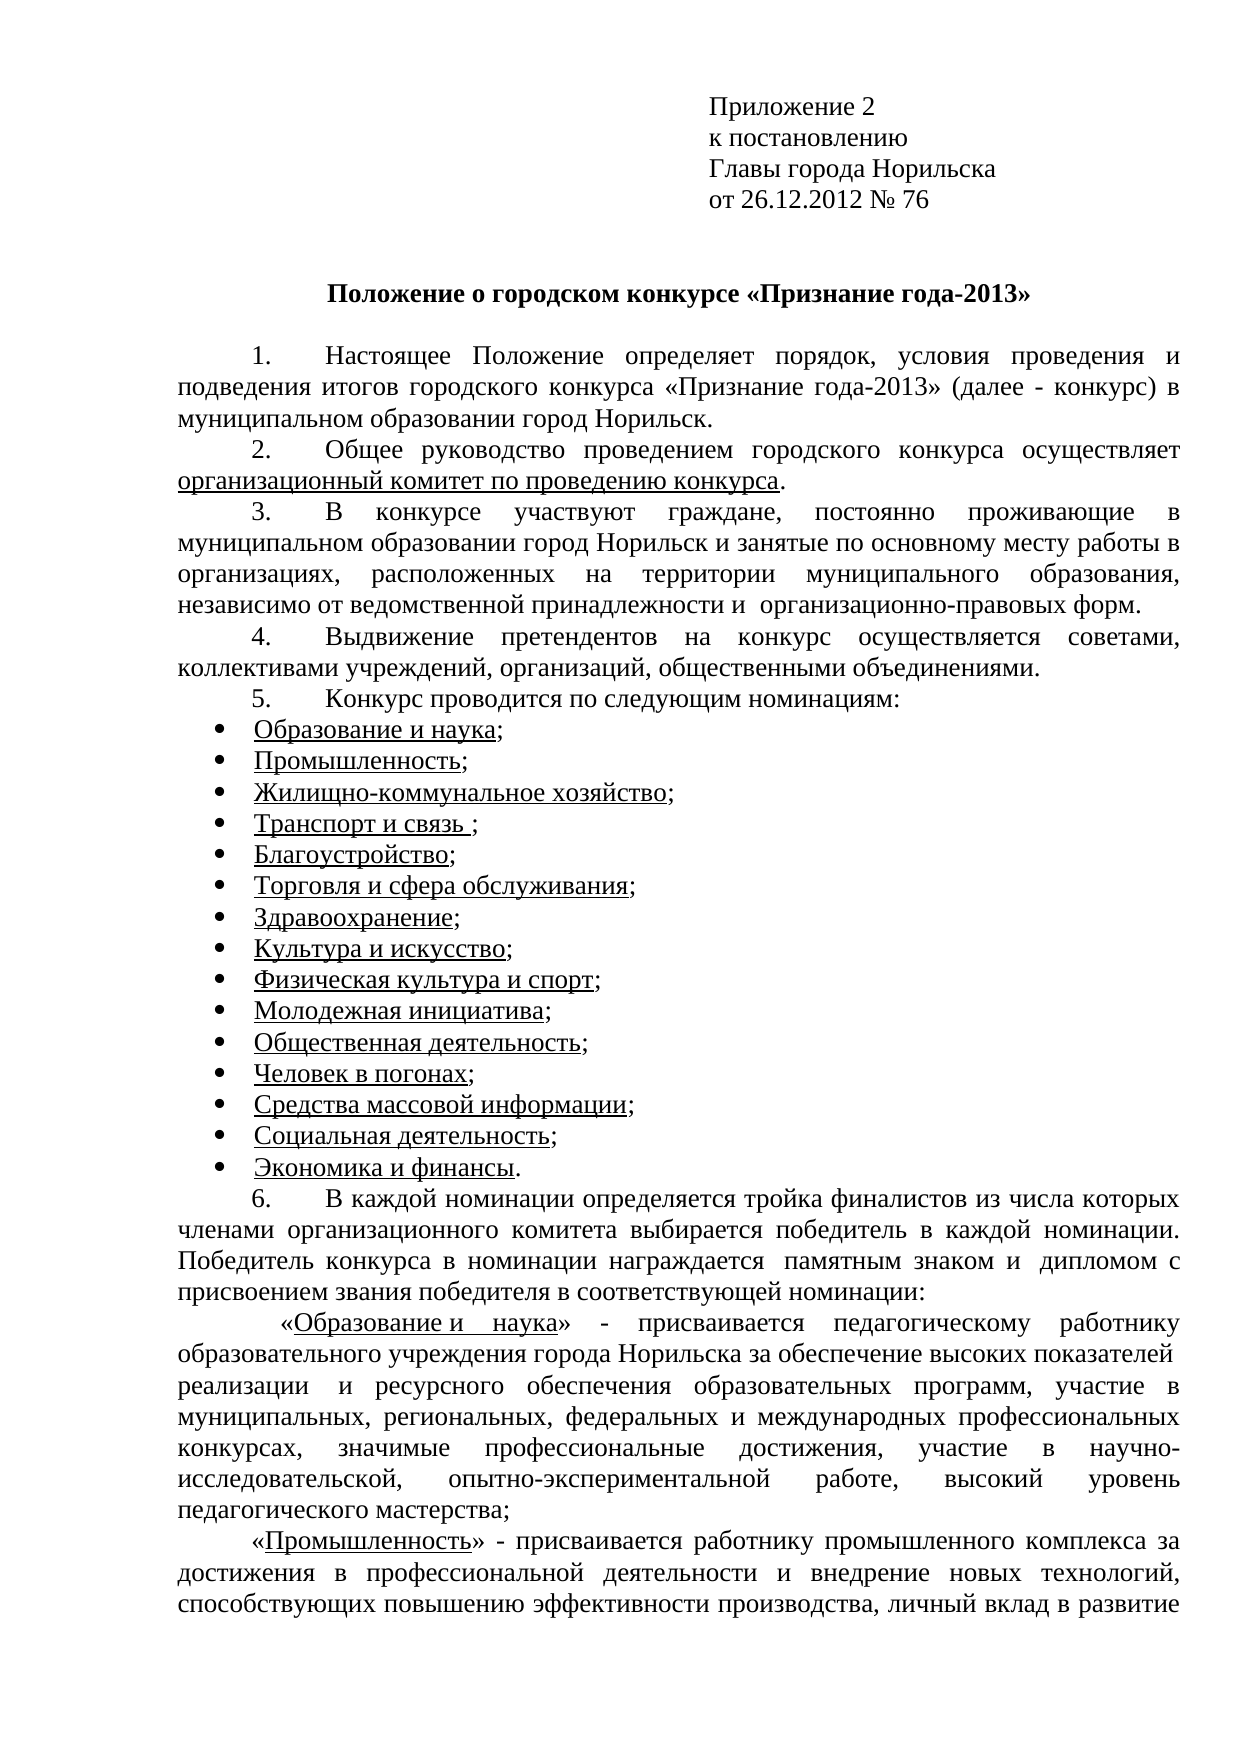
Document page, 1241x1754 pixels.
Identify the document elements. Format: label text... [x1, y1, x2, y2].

list Экономика и финансы. [215, 1151, 1181, 1182]
text Положение о городском конкурсе «Признание года-2013» [177, 277, 1181, 308]
list Здравоохранение; [215, 901, 1181, 932]
list Социальная деятельность; [215, 1119, 1181, 1151]
list Транспорт и связь ; [215, 807, 1181, 838]
text 3. В конкурсе участвуют граждане, постоянно проживающие в муниципальном образовании город Норильск и занятые по основному месту работы в организациях, расположенных на территории муниципального образования, независимо от ведомственной принадлежности и организационно-правовых форм. [177, 495, 1181, 620]
text Главы города Норильска [709, 152, 1181, 184]
text 6. В каждой номинации определяется тройка финалистов из числа которых членами организационного комитета выбирается победитель в каждой номинации. Победитель конкурса в номинации награждается памятным знаком и дипломом с присвоением звания победителя в соответствующей номинации: [177, 1182, 1181, 1306]
text 5. Конкурс проводится по следующим номинациям: [177, 682, 1181, 713]
list Образование и наука; [215, 713, 1181, 744]
list Торговля и сфера обслуживания; [215, 869, 1181, 901]
text 1. Настоящее Положение определяет порядок, условия проведения и подведения итогов городского конкурса «Признание года-2013» (далее - конкурс) в муниципальном образовании город Норильск. [177, 339, 1181, 433]
text «Образование и наука» - присваивается педагогическому работнику образовательного учреждения города Норильска за обеспечение высоких показателей реализации и ресурсного обеспечения образовательных программ, участие в муниципальных, региональных, федеральных и международных профессиональных конкурсах, значимые профессиональные достижения, участие в научно-исследовательской, опытно-экспериментальной работе, высокий уровень педагогического мастерства; [177, 1306, 1181, 1524]
list Средства массовой информации; [215, 1088, 1181, 1119]
text от 26.12.2012 № 76 [709, 184, 1181, 215]
text 4. Выдвижение претендентов на конкурс осуществляется советами, коллективами учреждений, организаций, общественными объединениями. [177, 620, 1181, 682]
list Промышленность; [215, 744, 1181, 776]
list Физическая культура и спорт; [215, 963, 1181, 994]
list Жилищно-коммунальное хозяйство; [215, 776, 1181, 807]
text к постановлению [709, 121, 1181, 152]
list Молодежная инициатива; [215, 994, 1181, 1026]
list Благоустройство; [215, 838, 1181, 869]
text Приложение 2 [709, 90, 1181, 121]
list Человек в погонах; [215, 1057, 1181, 1088]
list Культура и искусство; [215, 932, 1181, 963]
list Общественная деятельность; [215, 1026, 1181, 1057]
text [177, 1524, 1181, 1618]
text 2. Общее руководство проведением городского конкурса осуществляет организационный комитет по проведению конкурса. [177, 433, 1181, 495]
